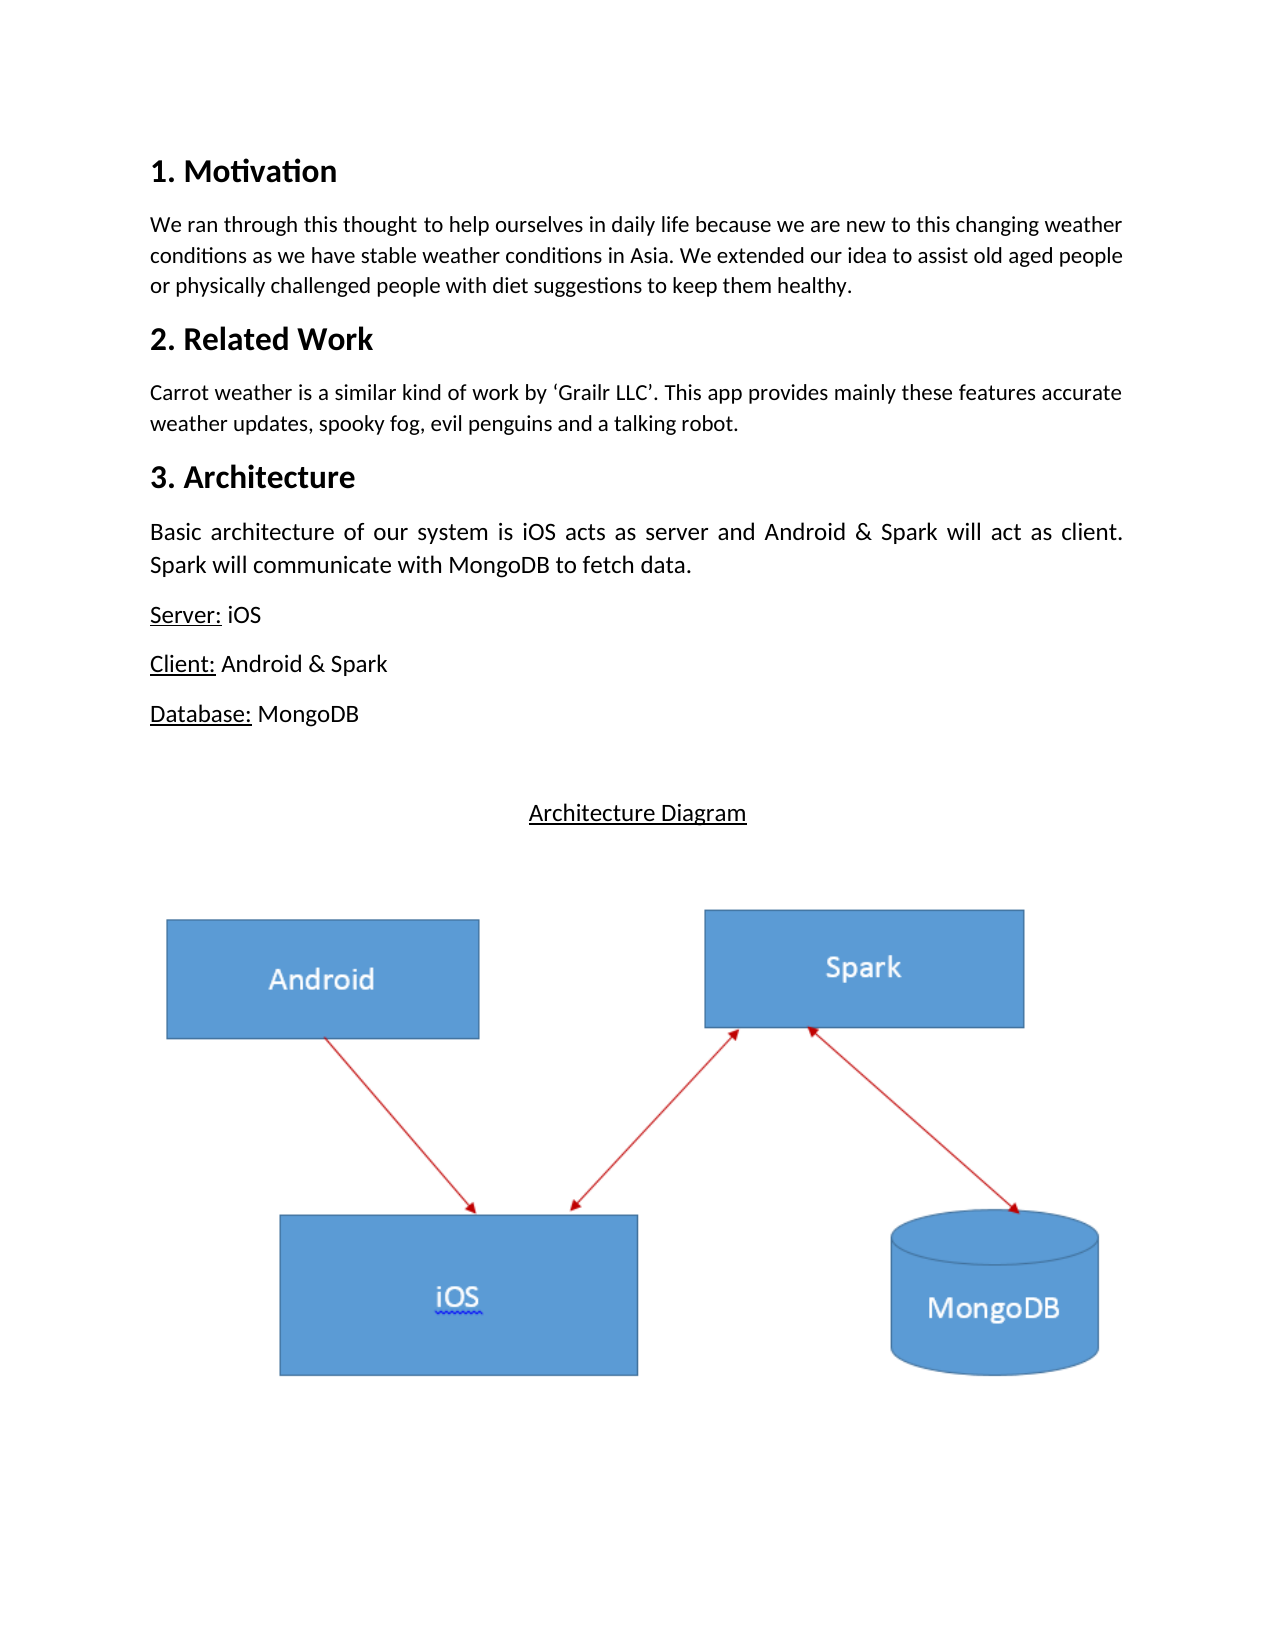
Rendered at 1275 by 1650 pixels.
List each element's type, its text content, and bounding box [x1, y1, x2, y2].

text Database: MongoDB [150, 698, 1125, 728]
text 3. Architecture [150, 456, 1125, 496]
text Client: Android & Spark [150, 648, 1125, 679]
text Carrot weather is a similar kind of work by ‘Grailr LLC’. This app provides mainly these features accurate weather updates, spooky fog, evil penguins and a talking robot. [150, 378, 1125, 437]
picture [150, 896, 1124, 1401]
text Server: iOS [150, 599, 1125, 629]
text We ran through this thought to help ourselves in daily life because we are new to this changing weather conditions as we have stable weather conditions in Asia. We extended our idea to assist old aged people or physically challenged people with diet suggestions to keep them healthy. [150, 211, 1125, 299]
text Basic architecture of our system is iOS acts as server and Android & Spark will act as client. Spark will communicate with MongoDB to fetch data. [150, 516, 1125, 580]
text Architecture Diagram [150, 797, 1125, 828]
text 1. Motivation [150, 150, 1125, 191]
text 2. Related Work [150, 318, 1125, 359]
